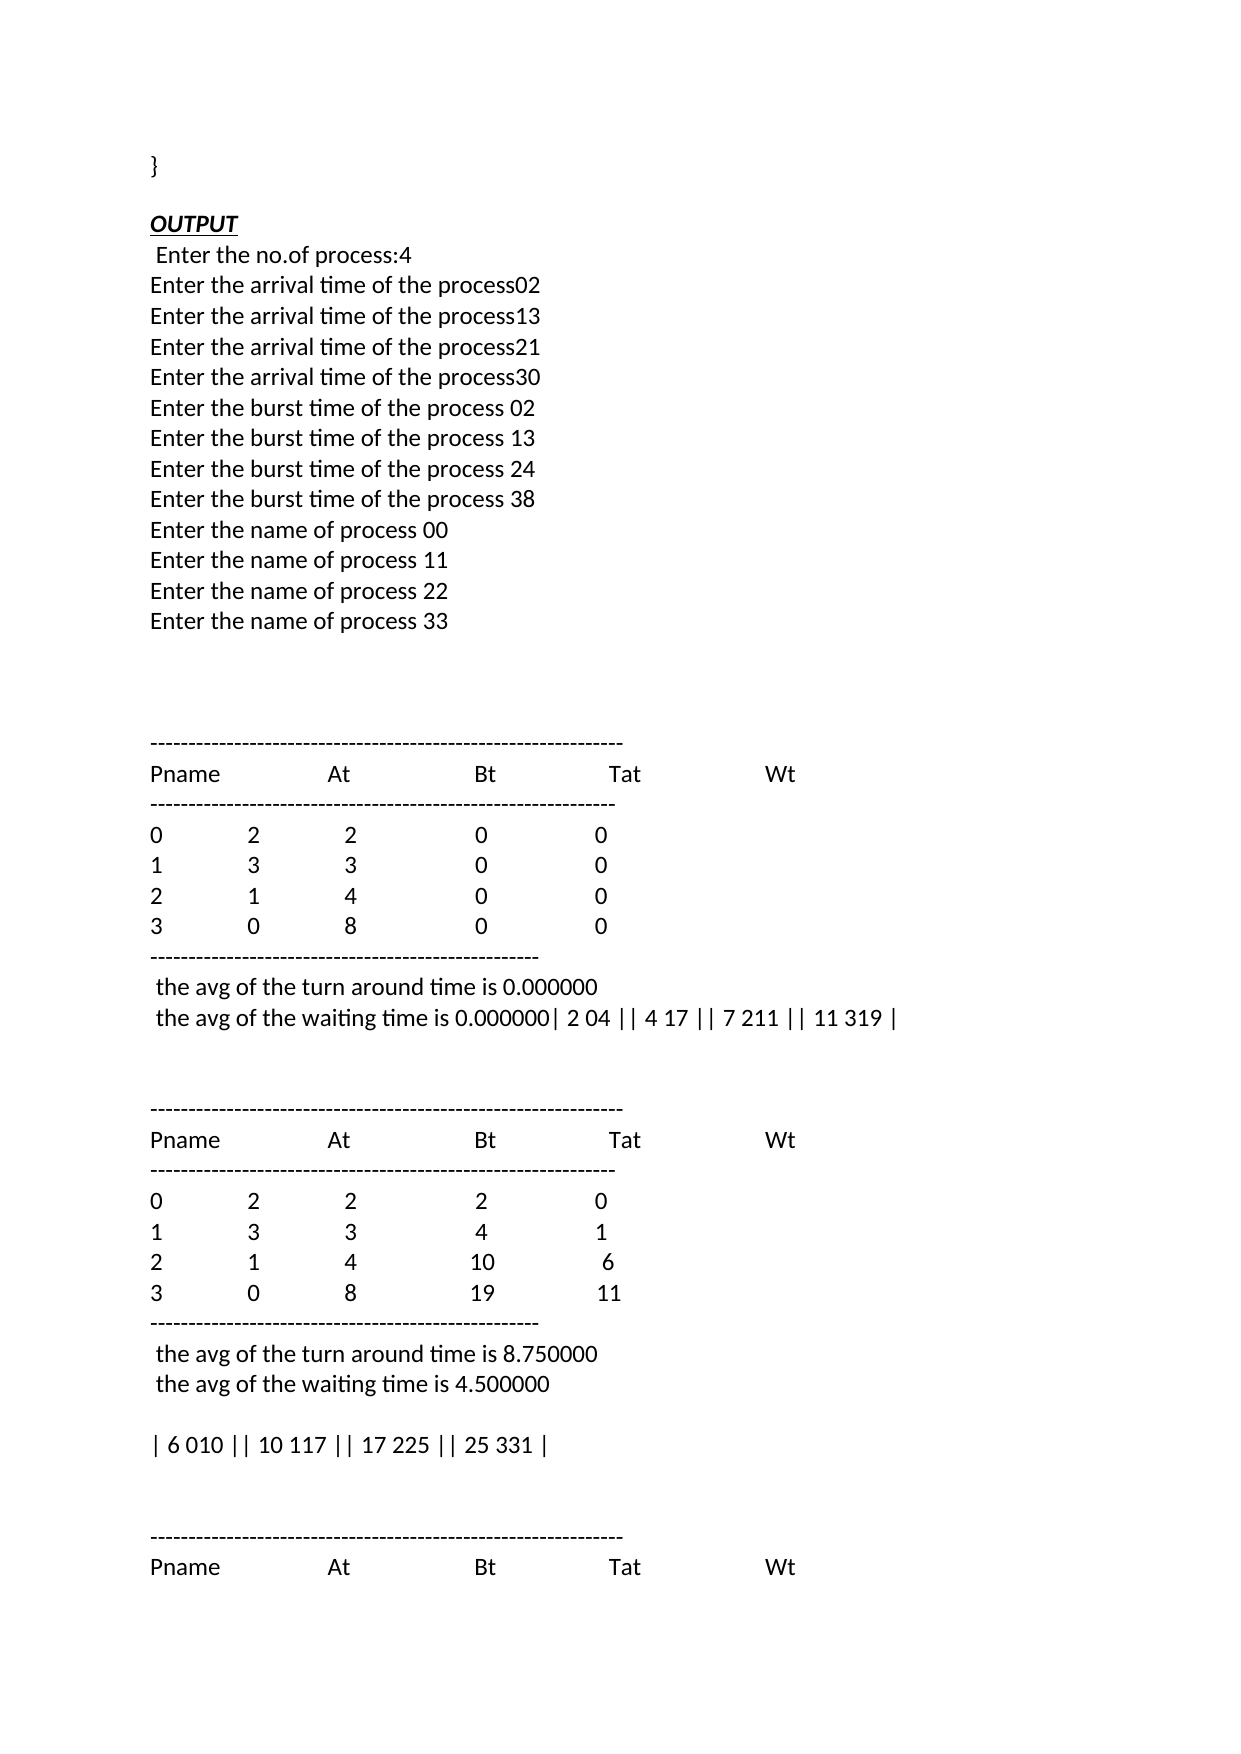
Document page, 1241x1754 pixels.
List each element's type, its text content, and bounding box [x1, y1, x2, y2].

text -------------------------------------------------------------- [150, 1521, 1090, 1551]
text 3 0 8 0 0 [150, 911, 1090, 941]
text 1 3 3 4 1 [150, 1216, 1090, 1246]
text | 6 010 || 10 117 || 17 225 || 25 331 | [150, 1429, 1090, 1460]
text --------------------------------------------------- [150, 941, 1090, 972]
text 2 1 4 0 0 [150, 880, 1090, 911]
text OUTPUT [150, 208, 1090, 239]
text Pname At Bt Tat Wt [150, 1124, 1090, 1155]
text 0 2 2 2 0 [150, 1185, 1090, 1216]
text 1 3 3 0 0 [150, 849, 1090, 880]
text -------------------------------------------------------------- [150, 727, 1090, 758]
text -------------------------------------------------------------- [150, 1094, 1090, 1124]
text } [150, 150, 1090, 208]
text 3 0 8 19 11 [150, 1277, 1090, 1307]
text Pname At Bt Tat Wt [150, 1551, 1090, 1582]
text Enter the arrival time of the process13 [150, 300, 1090, 331]
text Enter the burst time of the process 02 [150, 392, 1090, 422]
text Enter the arrival time of the process21 [150, 331, 1090, 361]
text ------------------------------------------------------------- [150, 788, 1090, 819]
text 2 1 4 10 6 [150, 1246, 1090, 1277]
text Enter the name of process 33 [150, 605, 1090, 636]
text the avg of the turn around time is 8.750000 [150, 1338, 1090, 1368]
text Enter the name of process 11 [150, 544, 1090, 575]
text Enter the burst time of the process 38 [150, 483, 1090, 514]
text Enter the arrival time of the process30 [150, 361, 1090, 392]
text the avg of the waiting time is 0.000000| 2 04 || 4 17 || 7 211 || 11 319 | [150, 1002, 1090, 1033]
text Enter the name of process 00 [150, 514, 1090, 544]
text Enter the arrival time of the process02 [150, 269, 1090, 300]
text the avg of the turn around time is 0.000000 [150, 972, 1090, 1002]
text Enter the burst time of the process 24 [150, 453, 1090, 483]
text 0 2 2 0 0 [150, 819, 1090, 849]
text Enter the burst time of the process 13 [150, 422, 1090, 453]
text Enter the name of process 22 [150, 575, 1090, 605]
text ------------------------------------------------------------- [150, 1155, 1090, 1185]
text the avg of the waiting time is 4.500000 [150, 1368, 1090, 1399]
text Enter the no.of process:4 [150, 239, 1090, 269]
text --------------------------------------------------- [150, 1307, 1090, 1338]
text Pname At Bt Tat Wt [150, 758, 1090, 788]
